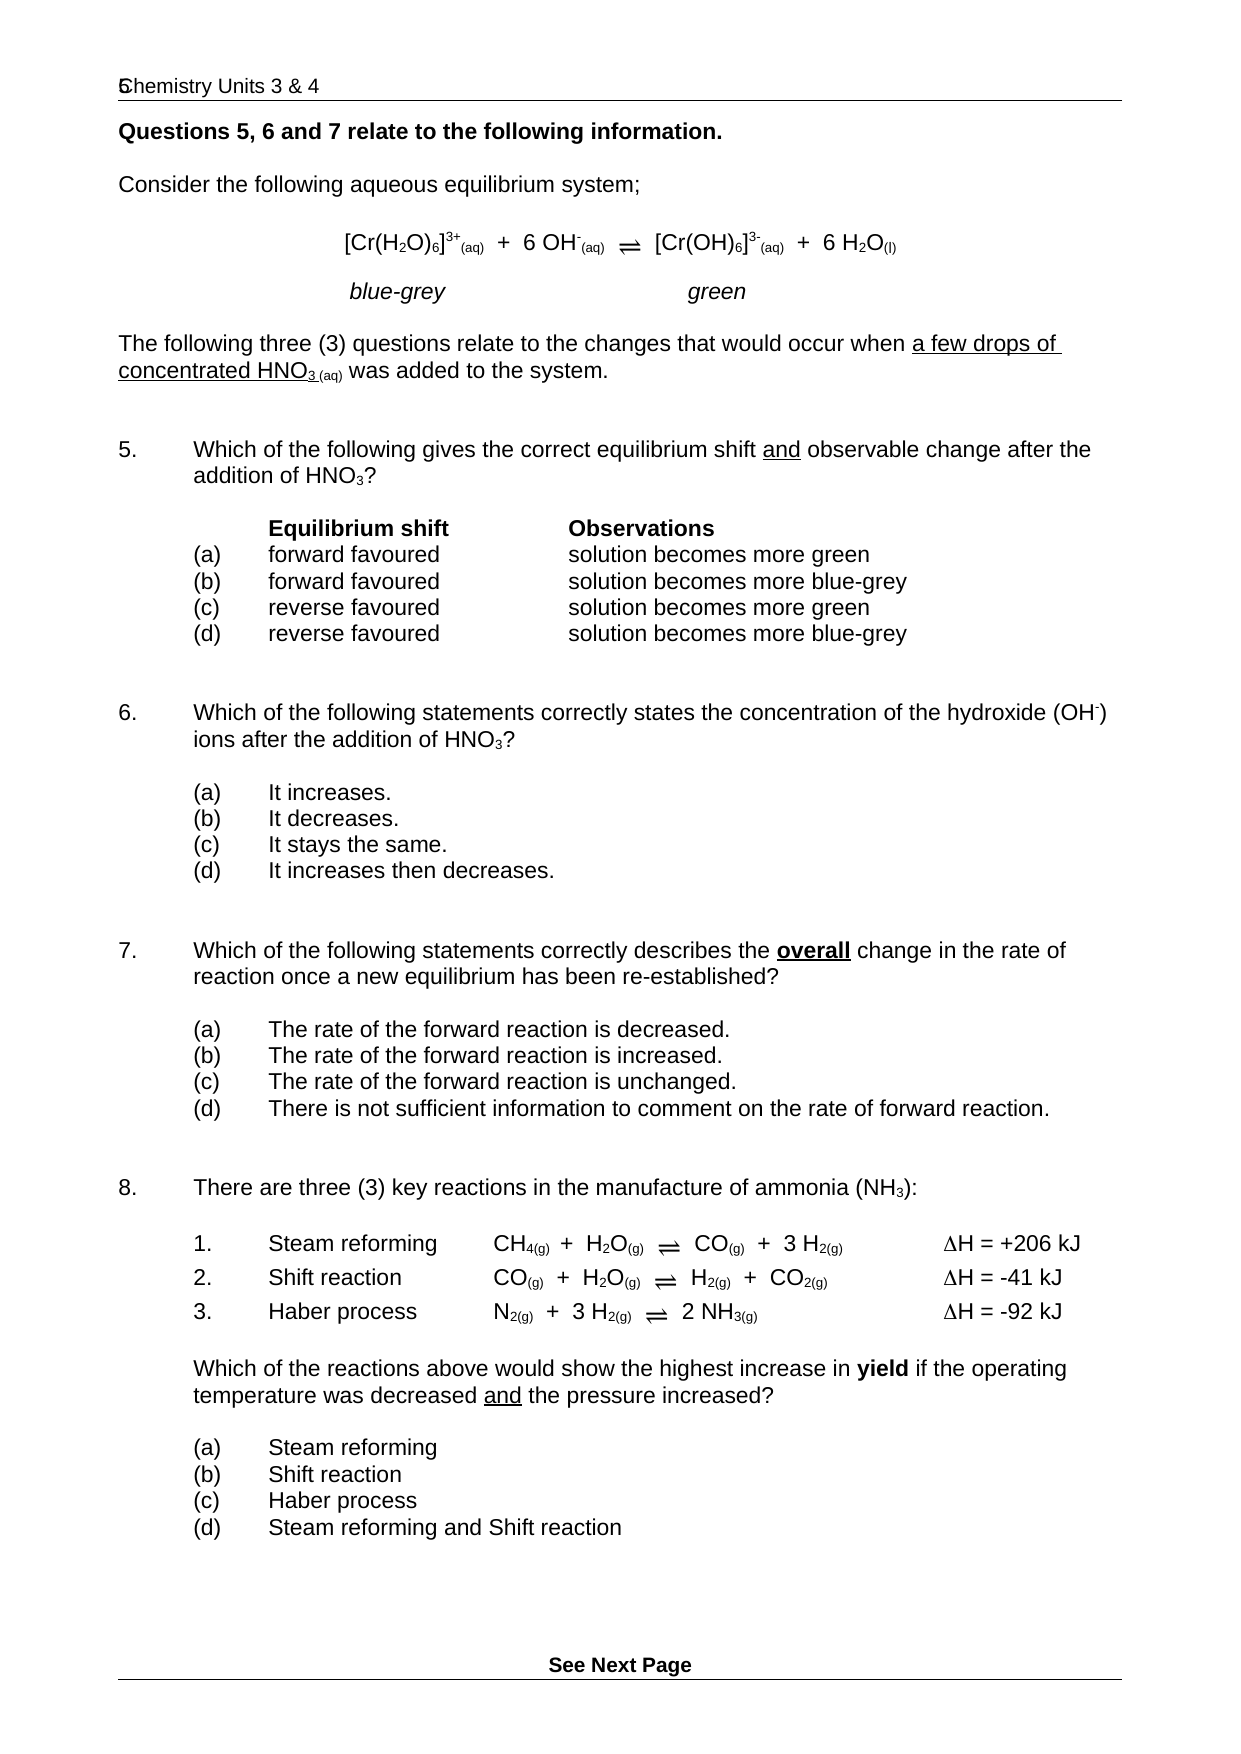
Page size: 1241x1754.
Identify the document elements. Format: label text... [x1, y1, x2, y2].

text 7. Which of the following statements correctly describes the overall change in the rate of reaction once a new equilibrium has been re-established? [118, 937, 1122, 989]
list Steam reforming and Shift reaction [193, 1513, 1122, 1540]
list The rate of the forward reaction is decreased. [193, 1016, 1122, 1042]
list forward favoured solution becomes more blue-grey [193, 568, 1122, 594]
list reverse favoured solution becomes more blue-grey [193, 620, 1122, 647]
list Shift reaction CO(g) + H2O(g) ⇌ H2(g) + CO2(g) H = -41 kJ [193, 1261, 1122, 1295]
text The following three (3) questions relate to the changes that would occur when a few drops of concentrated HNO3 (aq) was added to the system. [118, 330, 1122, 383]
list The rate of the forward reaction is increased. [193, 1042, 1122, 1068]
text 8. There are three (3) key reactions in the manufacture of ammonia (NH3): [118, 1174, 1122, 1200]
list Haber process N2(g) + 3 H2(g) ⇌ 2 NH3(g) H = -92 kJ [193, 1295, 1122, 1329]
text Questions 5, 6 and 7 relate to the following information. [118, 118, 1122, 144]
text 5. Which of the following gives the correct equilibrium shift and observable change after the addition of HNO3? [118, 436, 1122, 488]
text blue-grey green [118, 278, 1122, 304]
list It decreases. [193, 805, 1122, 831]
list reverse favoured solution becomes more green [193, 594, 1122, 620]
list There is not sufficient information to comment on the rate of forward reaction. [193, 1095, 1122, 1121]
list Shift reaction [193, 1461, 1122, 1487]
list Steam reforming [193, 1434, 1122, 1461]
text [Cr(H2O)6]3+(aq) + 6 OH-(aq) ⇌ [Cr(OH)6]3-(aq) + 6 H2O(l) [118, 223, 1122, 260]
list The rate of the forward reaction is unchanged. [193, 1068, 1122, 1095]
text 6. Which of the following statements correctly states the concentration of the hydroxide (OH-) ions after the addition of HNO3? [118, 699, 1122, 752]
text Equilibrium shift Observations [118, 515, 1122, 541]
list It increases. [193, 778, 1122, 805]
list It increases then decreases. [193, 857, 1122, 884]
list It stays the same. [193, 831, 1122, 857]
text Consider the following aqueous equilibrium system; [118, 171, 1122, 197]
list forward favoured solution becomes more green [193, 541, 1122, 568]
list Haber process [193, 1487, 1122, 1513]
list Steam reforming CH4(g) + H2O(g) ⇌ CO(g) + 3 H2(g) H = +206 kJ [193, 1226, 1122, 1261]
text Which of the reactions above would show the highest increase in yield if the operating temperature was decreased and the pressure increased? [193, 1355, 1122, 1408]
